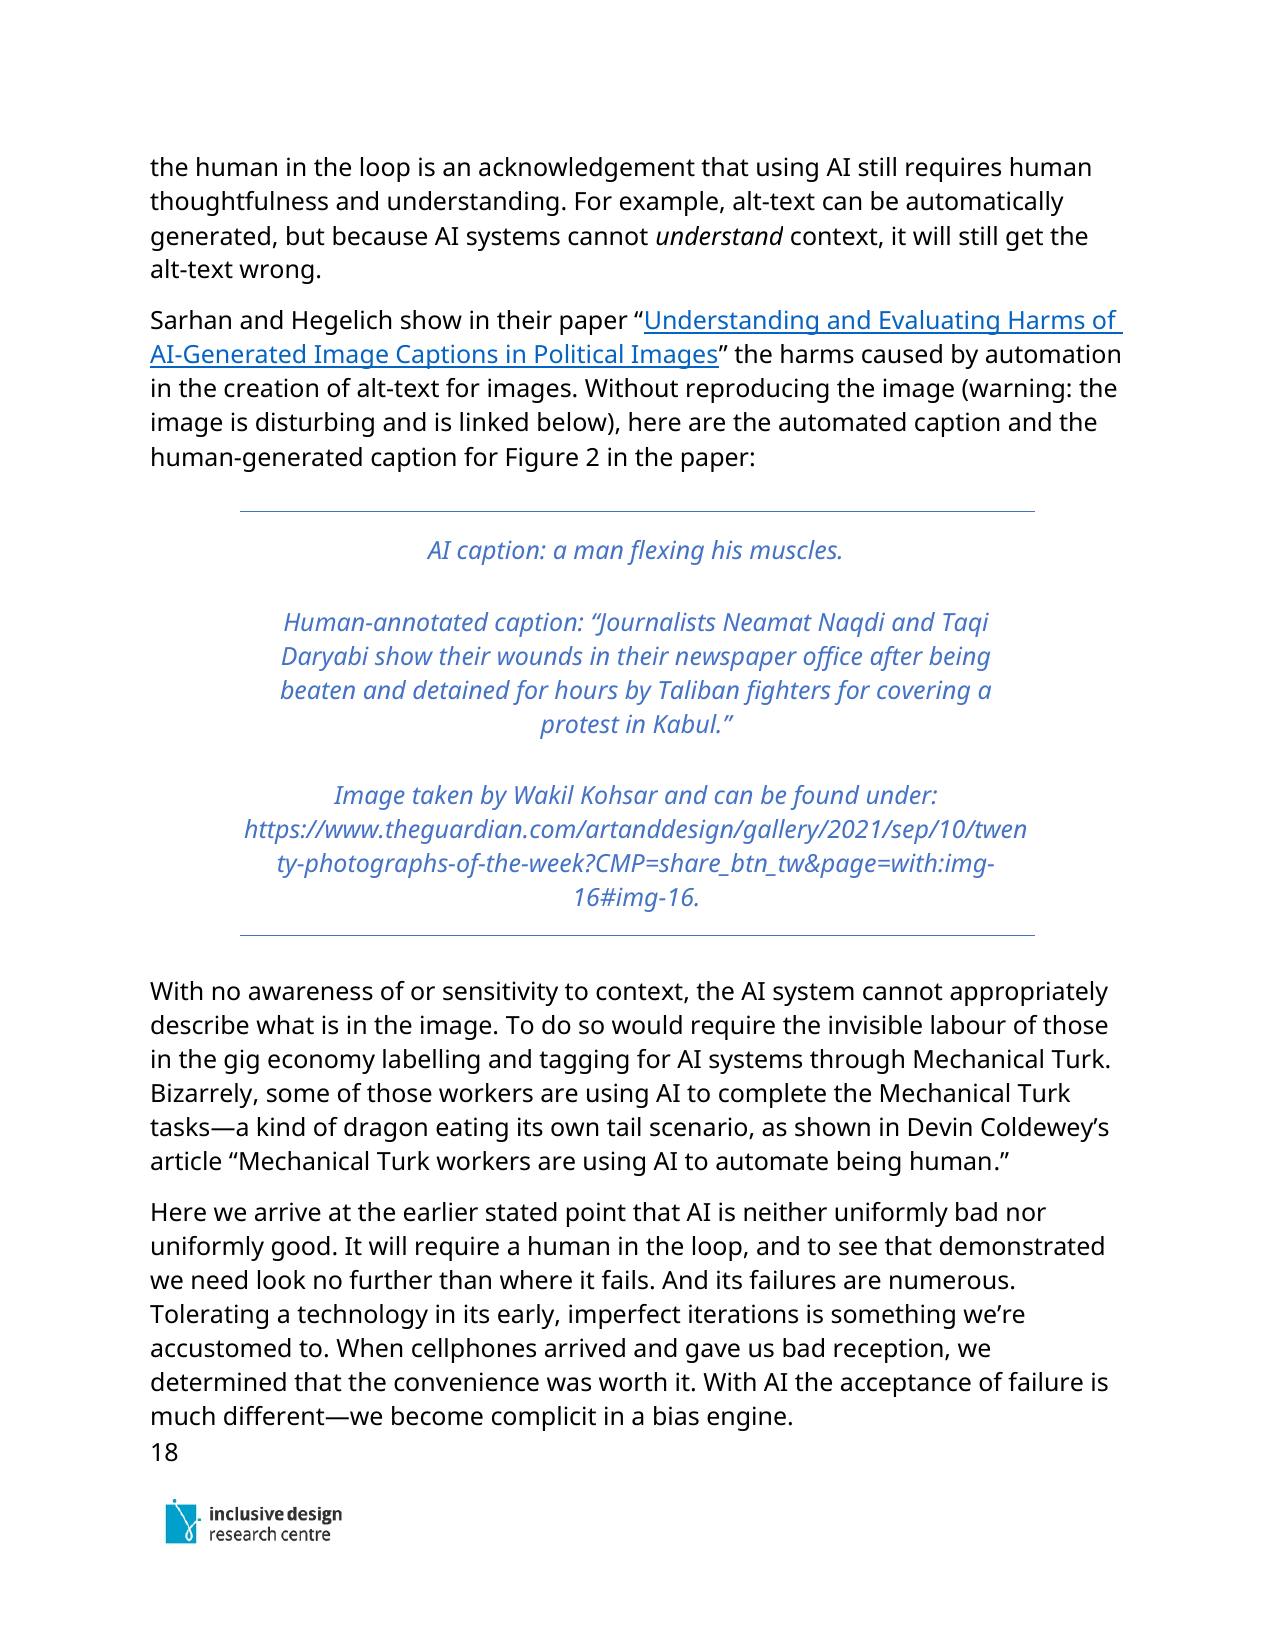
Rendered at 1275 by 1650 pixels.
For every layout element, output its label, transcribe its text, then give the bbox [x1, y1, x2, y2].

picture [150, 1485, 357, 1560]
text Sarhan and Hegelich show in their paper “Understanding and Evaluating Harms of AI-Generated Image Captions in Political Images” the harms caused by automation in the creation of alt-text for images. Without reproducing the image (warning: the image is disturbing and is linked below), here are the automated caption and the human-generated caption for Figure 2 in the paper: [756, 303, 1125, 473]
text Image taken by Wakil Kohsar and can be found under: https://www.theguardian.com/artanddesign/gallery/2021/sep/10/twenty-photographs-of-the-week?CMP=share_btn_tw&page=with:img-16#img-16. [240, 756, 1035, 935]
text Human-annotated caption: “Journalists Neamat Naqdi and Taqi Daryabi show their wounds in their newspaper office after being beaten and detained for hours by Taliban fighters for covering a protest in Kabul.” [240, 582, 1035, 740]
text With no awareness of or sensitivity to context, the AI system cannot appropriately describe what is in the image. To do so would require the invisible labour of those in the gig economy labelling and tagging for AI systems through Mechanical Turk. Bizarrely, some of those workers are using AI to complete the Mechanical Turk tasks—a kind of dragon eating its own tail scenario, as shown in Devin Coldewey’s article “Mechanical Turk workers are using AI to automate being human.” [150, 973, 1125, 1178]
text AI caption: a man flexing his muscles. [240, 512, 1035, 567]
text Here we arrive at the earlier stated point that AI is neither uniformly bad nor uniformly good. It will require a human in the loop, and to see that demonstrated we need look no further than where it fails. And its failures are numerous. Tolerating a technology in its early, imperfect iterations is something we’re accustomed to. When cellphones arrived and gave us bad reception, we determined that the convenience was worth it. With AI the acceptance of failure is much different—we become complicit in a bias engine. [150, 1194, 1125, 1433]
